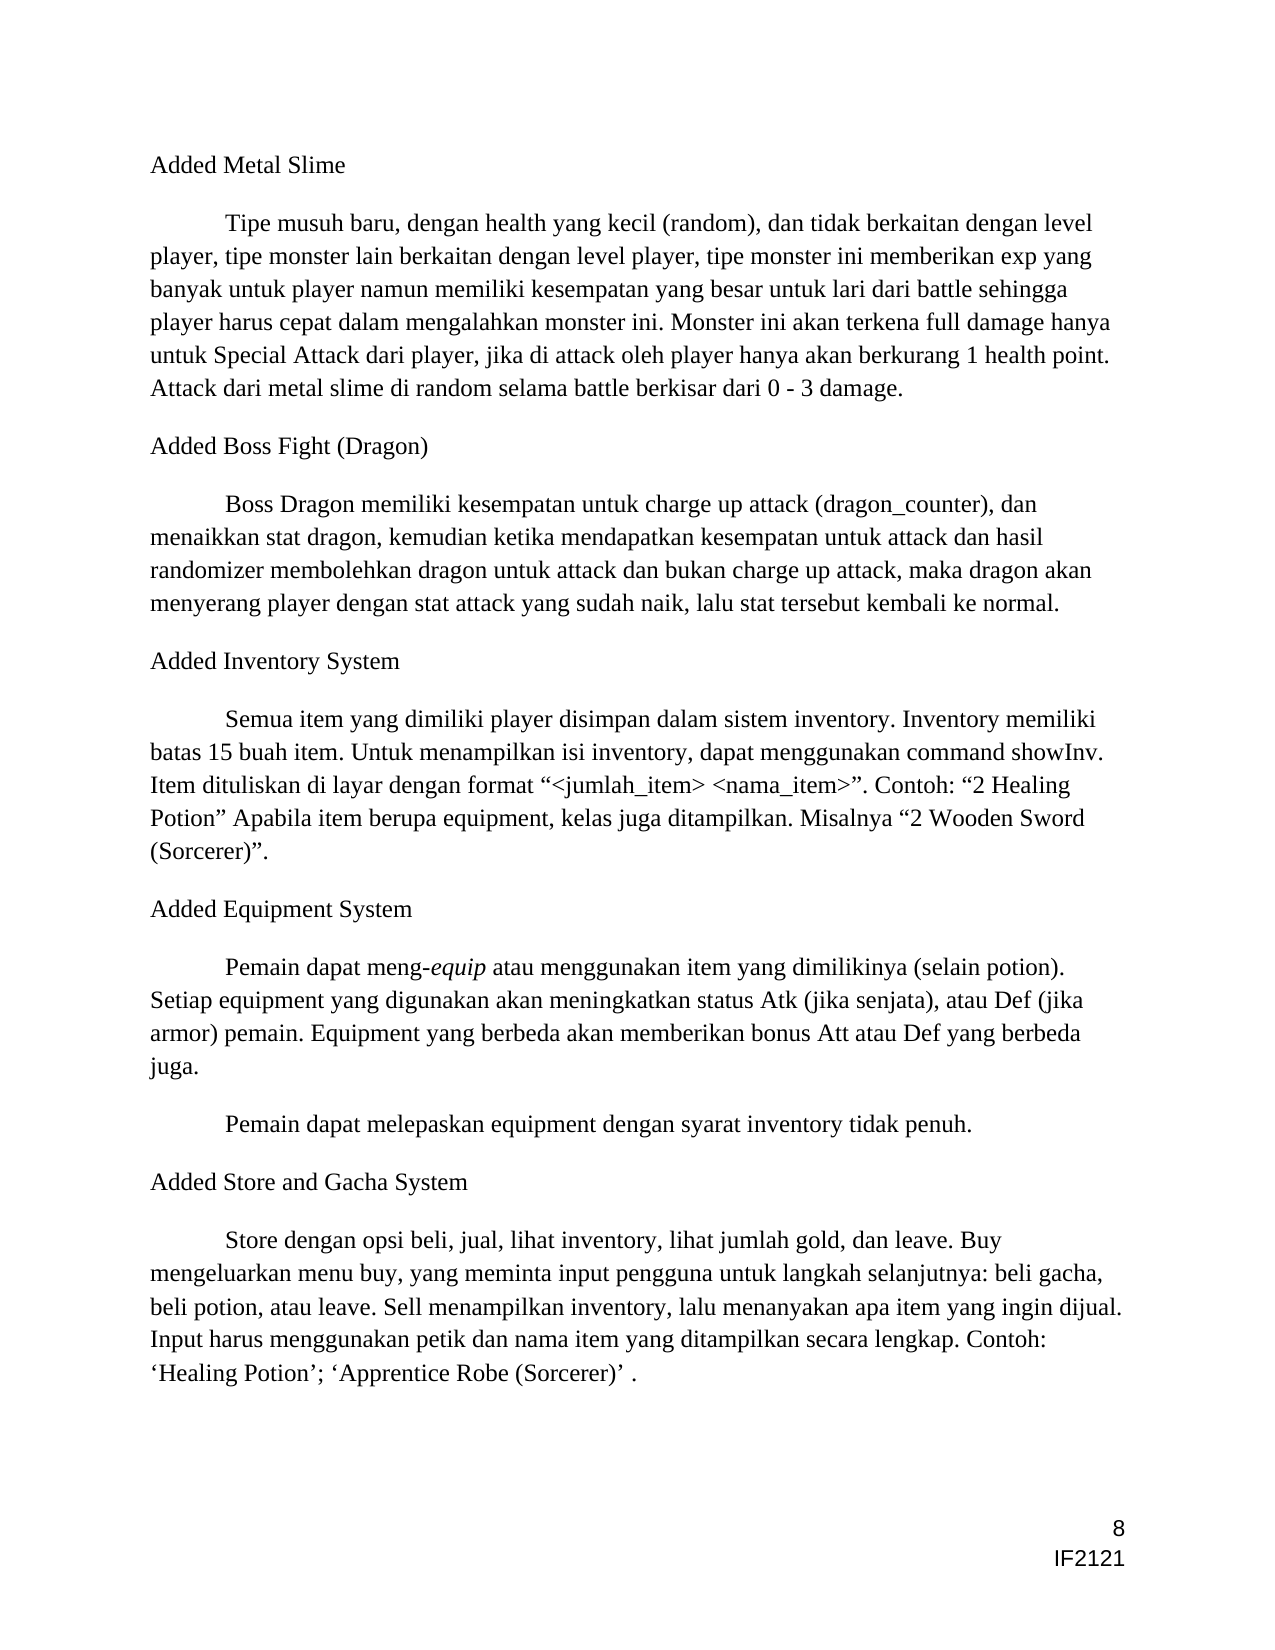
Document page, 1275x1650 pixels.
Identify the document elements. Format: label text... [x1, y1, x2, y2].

text Added Store and Gacha System [150, 1167, 1125, 1196]
text Store dengan opsi beli, jual, lihat inventory, lihat jumlah gold, dan leave. Buy mengeluarkan menu buy, yang meminta input pengguna untuk langkah selanjutnya: beli gacha, beli potion, atau leave. Sell menampilkan inventory, lalu menanyakan apa item yang ingin dijual. Input harus menggunakan petik dan nama item yang ditampilkan secara lengkap. Contoh: ‘Healing Potion’; ‘Apprentice Robe (Sorcerer)’ . [150, 1226, 1125, 1386]
text Pemain dapat melepaskan equipment dengan syarat inventory tidak penuh. [150, 1109, 1125, 1138]
text Semua item yang dimiliki player disimpan dalam sistem inventory. Inventory memiliki batas 15 buah item. Untuk menampilkan isi inventory, dapat menggunakan command showInv. Item dituliskan di layar dengan format “<jumlah_item> <nama_item>”. Contoh: “2 Healing Potion” Apabila item berupa equipment, kelas juga ditampilkan. Misalnya “2 Wooden Sword (Sorcerer)”. [150, 704, 1125, 865]
text Added Boss Fight (Dragon) [150, 431, 1125, 460]
text Boss Dragon memiliki kesempatan untuk charge up attack (dragon_counter), dan menaikkan stat dragon, kemudian ketika mendapatkan kesempatan untuk attack dan hasil randomizer membolehkan dragon untuk attack dan bukan charge up attack, maka dragon akan menyerang player dengan stat attack yang sudah naik, lalu stat tersebut kembali ke normal. [150, 489, 1125, 617]
text Added Inventory System [150, 646, 1125, 675]
text Added Metal Slime [150, 150, 1125, 179]
text Tipe musuh baru, dengan health yang kecil (random), dan tidak berkaitan dengan level player, tipe monster lain berkaitan dengan level player, tipe monster ini memberikan exp yang banyak untuk player namun memiliki kesempatan yang besar untuk lari dari battle sehingga player harus cepat dalam mengalahkan monster ini. Monster ini akan terkena full damage hanya untuk Special Attack dari player, jika di attack oleh player hanya akan berkurang 1 health point. Attack dari metal slime di random selama battle berkisar dari 0 - 3 damage. [150, 208, 1125, 402]
text Pemain dapat meng-equip atau menggunakan item yang dimilikinya (selain potion). Setiap equipment yang digunakan akan meningkatkan status Atk (jika senjata), atau Def (jika armor) pemain. Equipment yang berbeda akan memberikan bonus Att atau Def yang berbeda juga. [150, 952, 1125, 1080]
text Added Equipment System [150, 894, 1125, 923]
